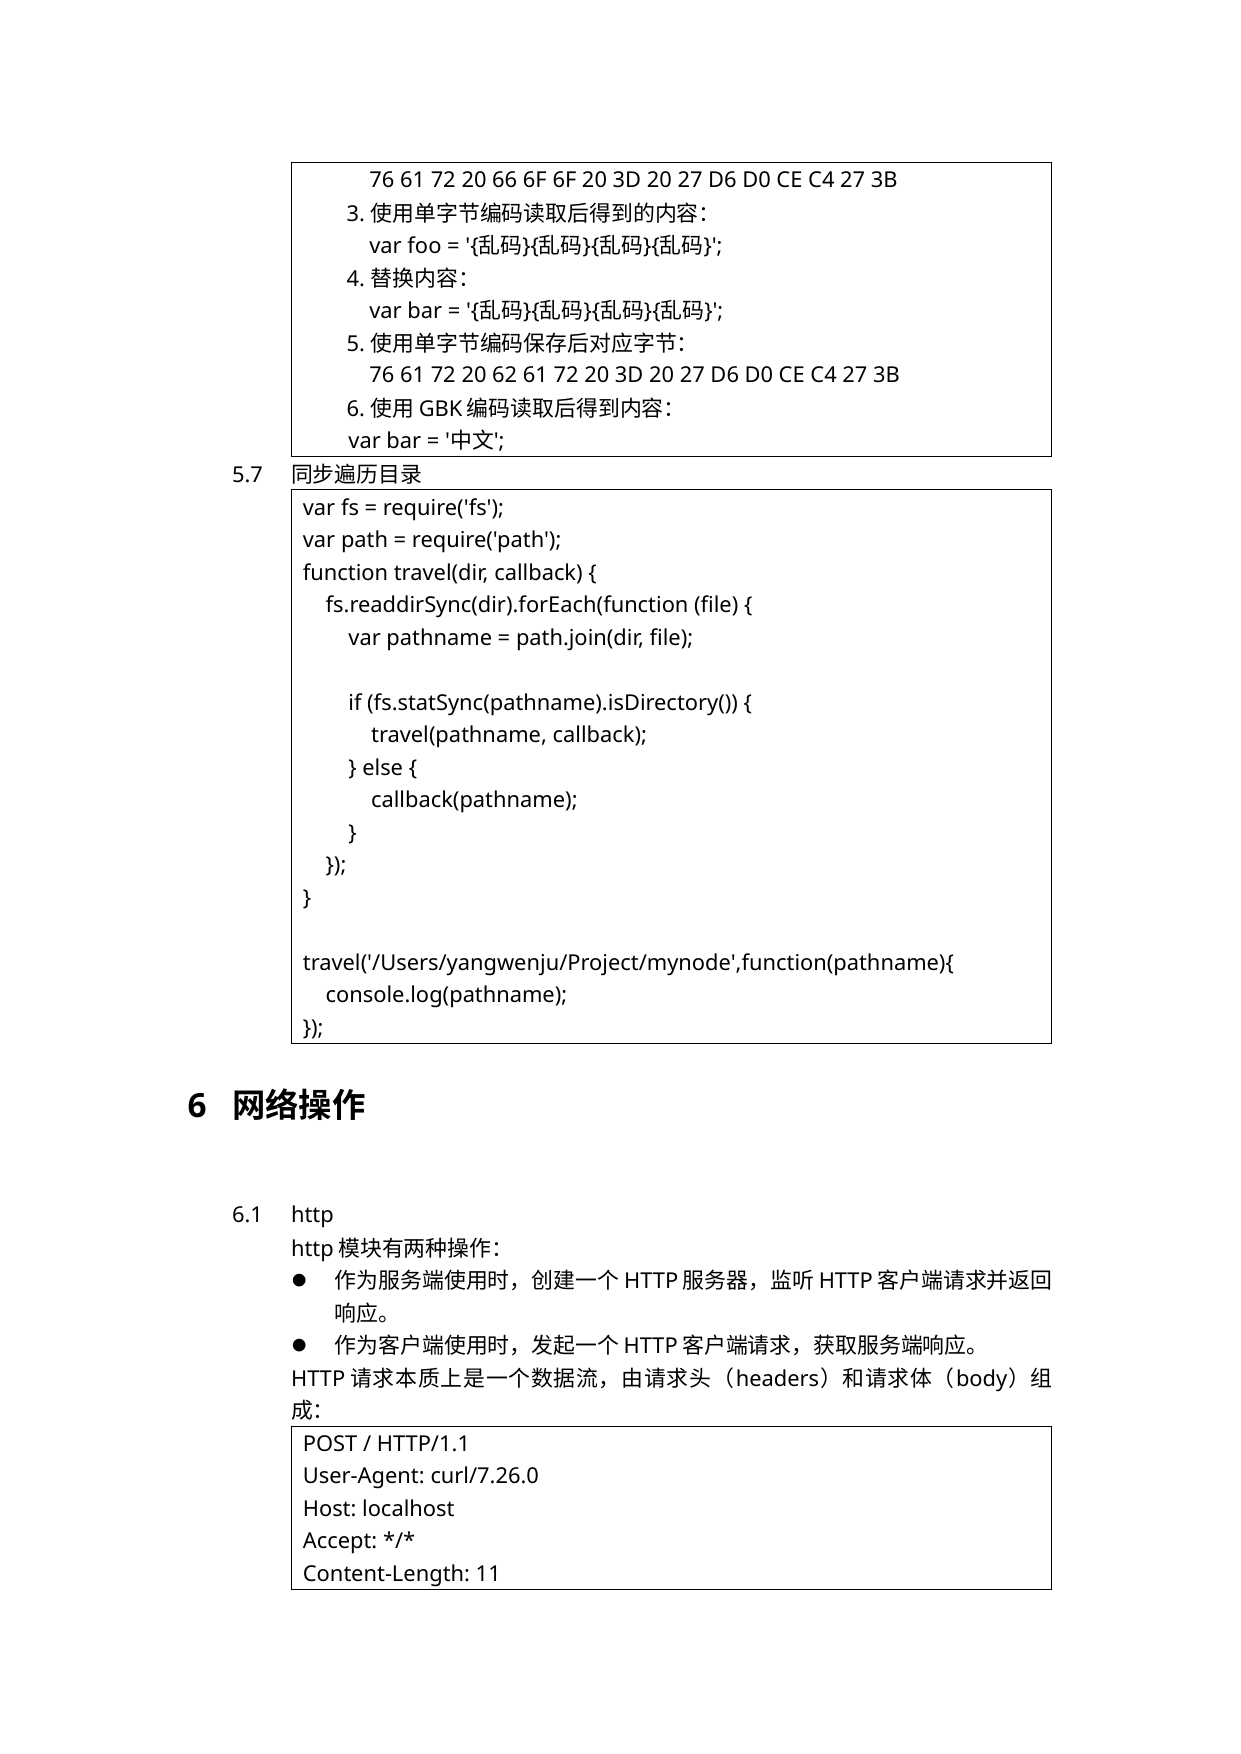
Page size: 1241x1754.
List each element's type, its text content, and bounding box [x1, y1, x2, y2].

list http [232, 1198, 1053, 1231]
list http模块有两种操作： [291, 1231, 1053, 1263]
list 同步遍历目录 [232, 457, 1053, 489]
list 作为客户端使用时，发起一个HTTP客户端请求，获取服务端响应。 [291, 1328, 1053, 1361]
list 作为服务端使用时，创建一个HTTP服务器，监听HTTP客户端请求并返回响应。 [291, 1263, 1053, 1328]
text HTTP请求本质上是一个数据流，由请求头（headers）和请求体（body）组成： [291, 1361, 1053, 1426]
subtitle 网络操作 [187, 1071, 1053, 1136]
table_header var fs = require('fs'); var path = require('path'); function travel(dir, callback) { fs.readdirSync(dir).forEach(function (file) { var pathname = path.join(dir, file); if (fs.statSync(pathname).isDirectory()) { travel(pathname, callback); } else { callback(pathname); } }); } travel('/Users/yangwenju/Project/mynode',function(pathname){ console.log(pathname); }); [292, 490, 1051, 1043]
table_header POST / HTTP/1.1 User-Agent: curl/7.26.0 Host: localhost Accept: */* Content-Length: 11 Content-Type: application/x-www-form-urlencoded Hello World [292, 1427, 1051, 1589]
